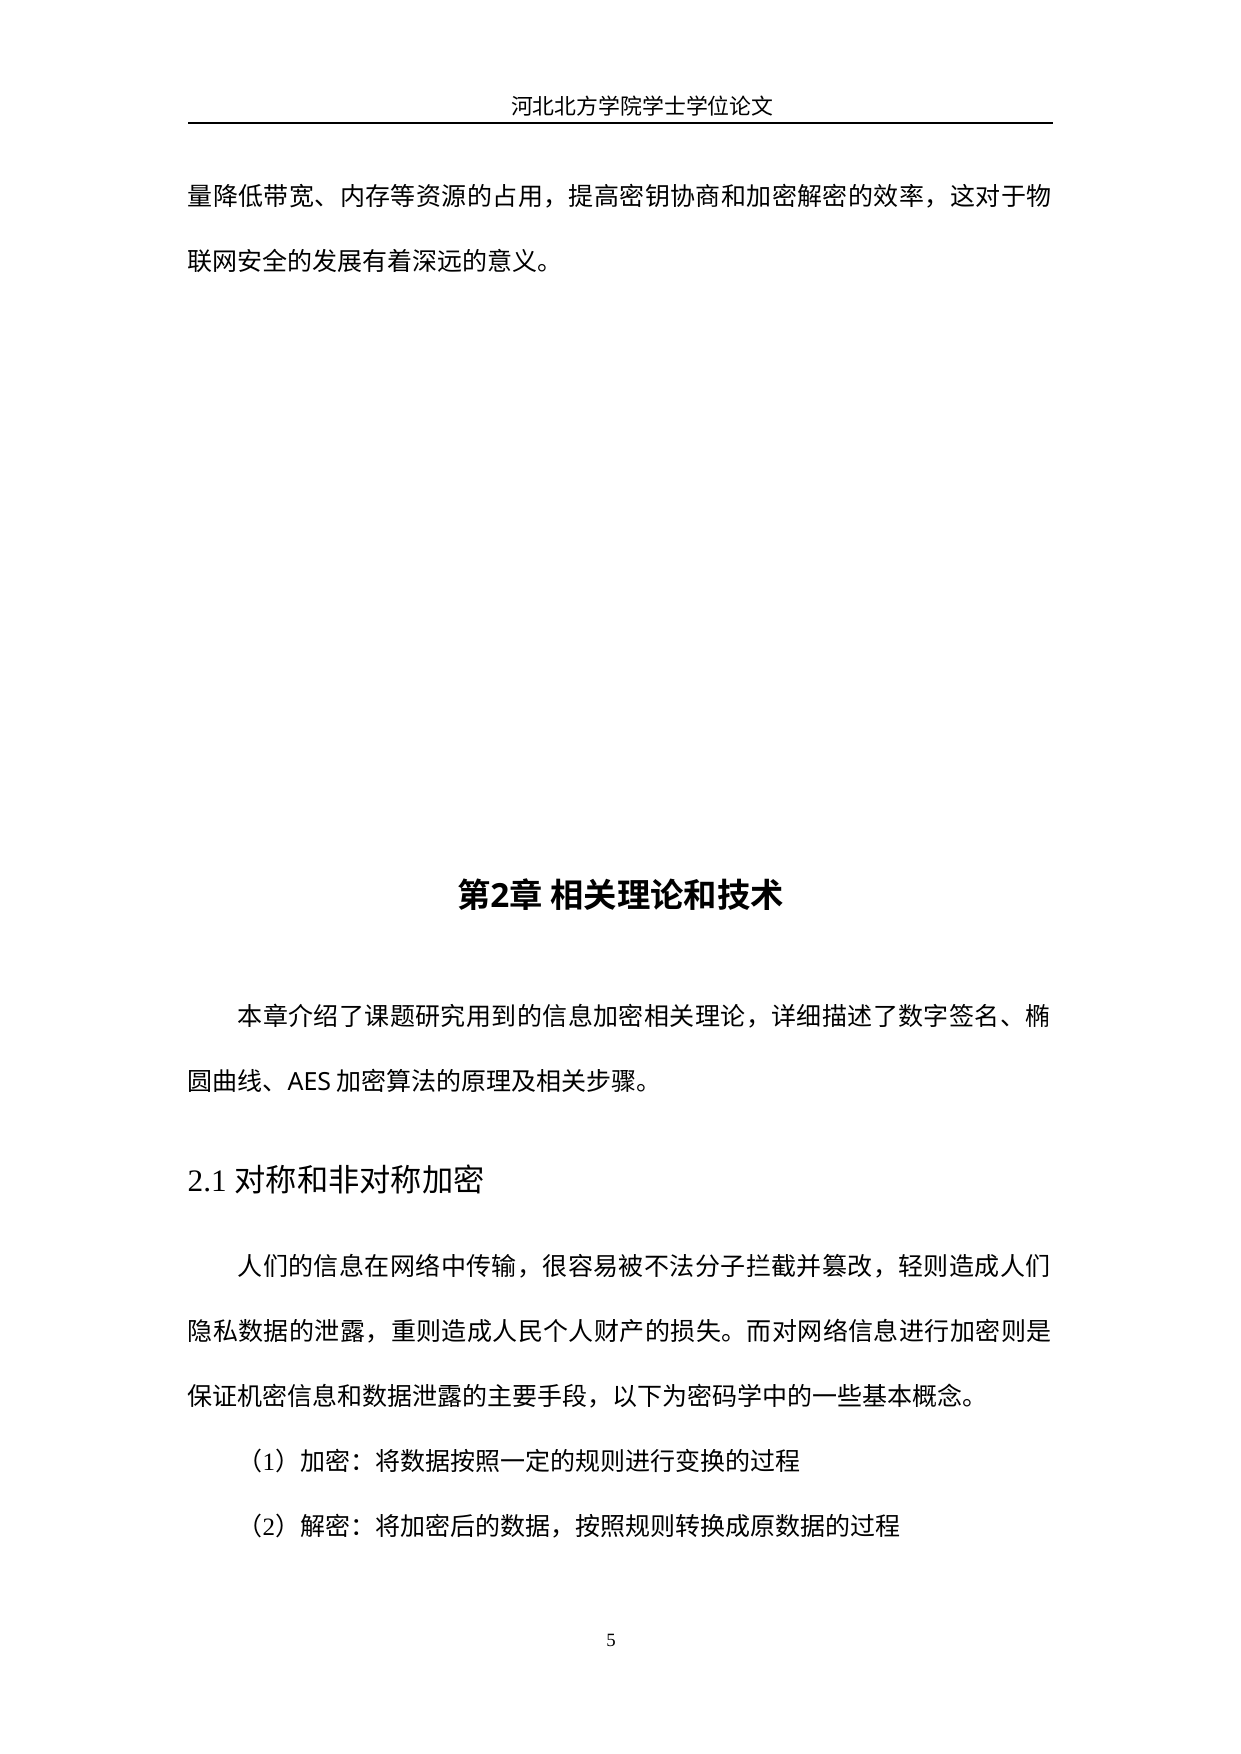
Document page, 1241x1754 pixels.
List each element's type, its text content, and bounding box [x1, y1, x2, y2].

text 人们的信息在网络中传输，很容易被不法分子拦截并篡改，轻则造成人们隐私数据的泄露，重则造成人民个人财产的损失。而对网络信息进行加密则是保证机密信息和数据泄露的主要手段，以下为密码学中的一些基本概念。 [187, 1232, 1053, 1427]
list 解密：将加密后的数据，按照规则转换成原数据的过程 [187, 1492, 1053, 1557]
list 加密：将数据按照一定的规则进行变换的过程 [187, 1427, 1053, 1492]
list 本章介绍了课题研究用到的信息加密相关理论，详细描述了数字签名、椭圆曲线、AES加密算法的原理及相关步骤。 [187, 982, 1053, 1112]
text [187, 162, 1053, 292]
subtitle 相关理论和技术 [187, 861, 1053, 926]
subtitle 2.1 对称和非对称加密 [187, 1145, 1053, 1210]
